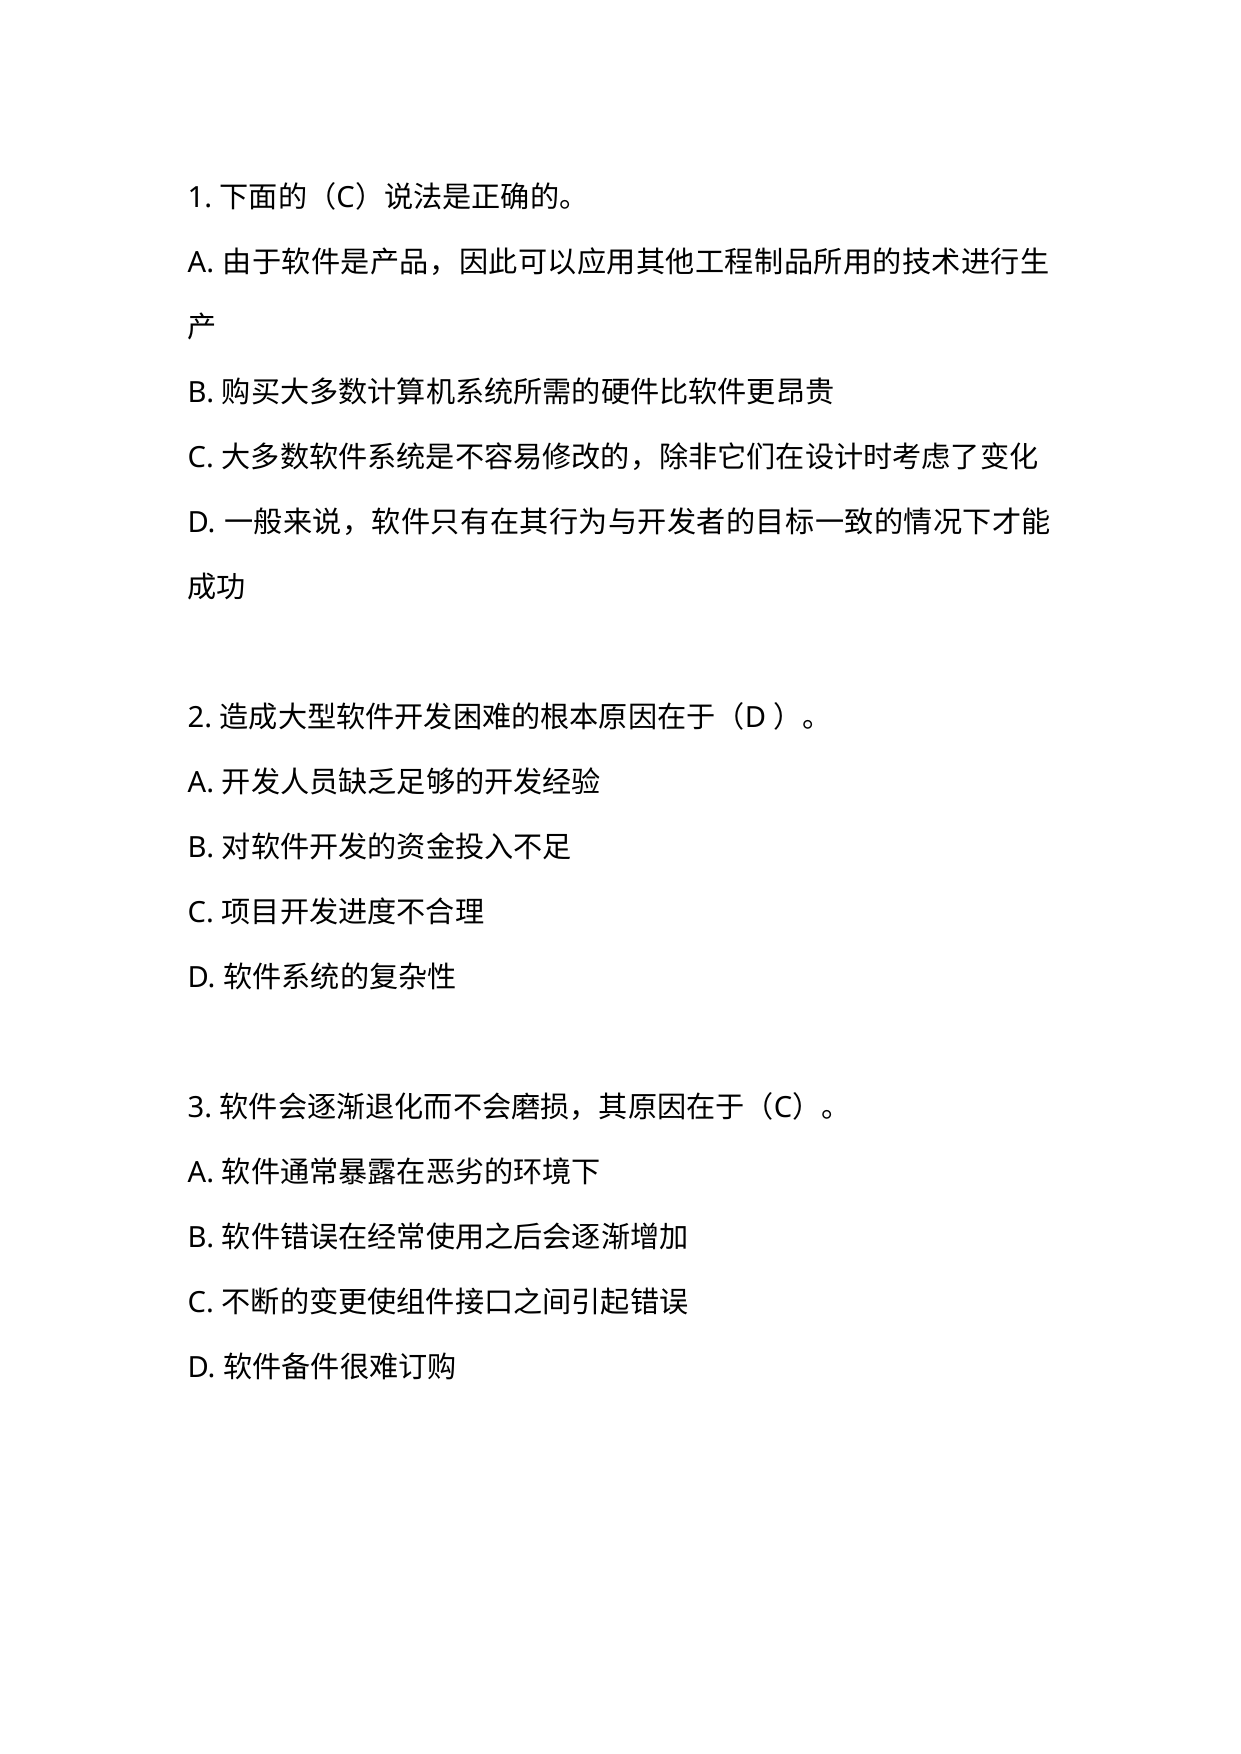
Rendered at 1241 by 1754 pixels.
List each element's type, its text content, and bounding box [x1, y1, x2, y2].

text A. 软件通常暴露在恶劣的环境下 [187, 1137, 1053, 1202]
text A. 开发人员缺乏足够的开发经验 [187, 747, 1053, 812]
text D. 软件备件很难订购 [187, 1332, 1053, 1397]
text D. 软件系统的复杂性 [187, 942, 1053, 1007]
text C. 不断的变更使组件接口之间引起错误 [187, 1267, 1053, 1332]
text 2. 造成大型软件开发困难的根本原因在于（D ）。 [187, 682, 1053, 747]
text A. 由于软件是产品，因此可以应用其他工程制品所用的技术进行生产 [187, 227, 1053, 357]
text 3. 软件会逐渐退化而不会磨损，其原因在于（C）。 [187, 1072, 1053, 1137]
text B. 软件错误在经常使用之后会逐渐增加 [187, 1202, 1053, 1267]
text 1. 下面的（C）说法是正确的。 [187, 162, 1053, 227]
text B. 购买大多数计算机系统所需的硬件比软件更昂贵 [187, 357, 1053, 422]
text D. 一般来说，软件只有在其行为与开发者的目标一致的情况下才能成功 [187, 487, 1053, 617]
text C. 项目开发进度不合理 [187, 877, 1053, 942]
text B. 对软件开发的资金投入不足 [187, 812, 1053, 877]
text C. 大多数软件系统是不容易修改的，除非它们在设计时考虑了变化 [187, 422, 1053, 487]
